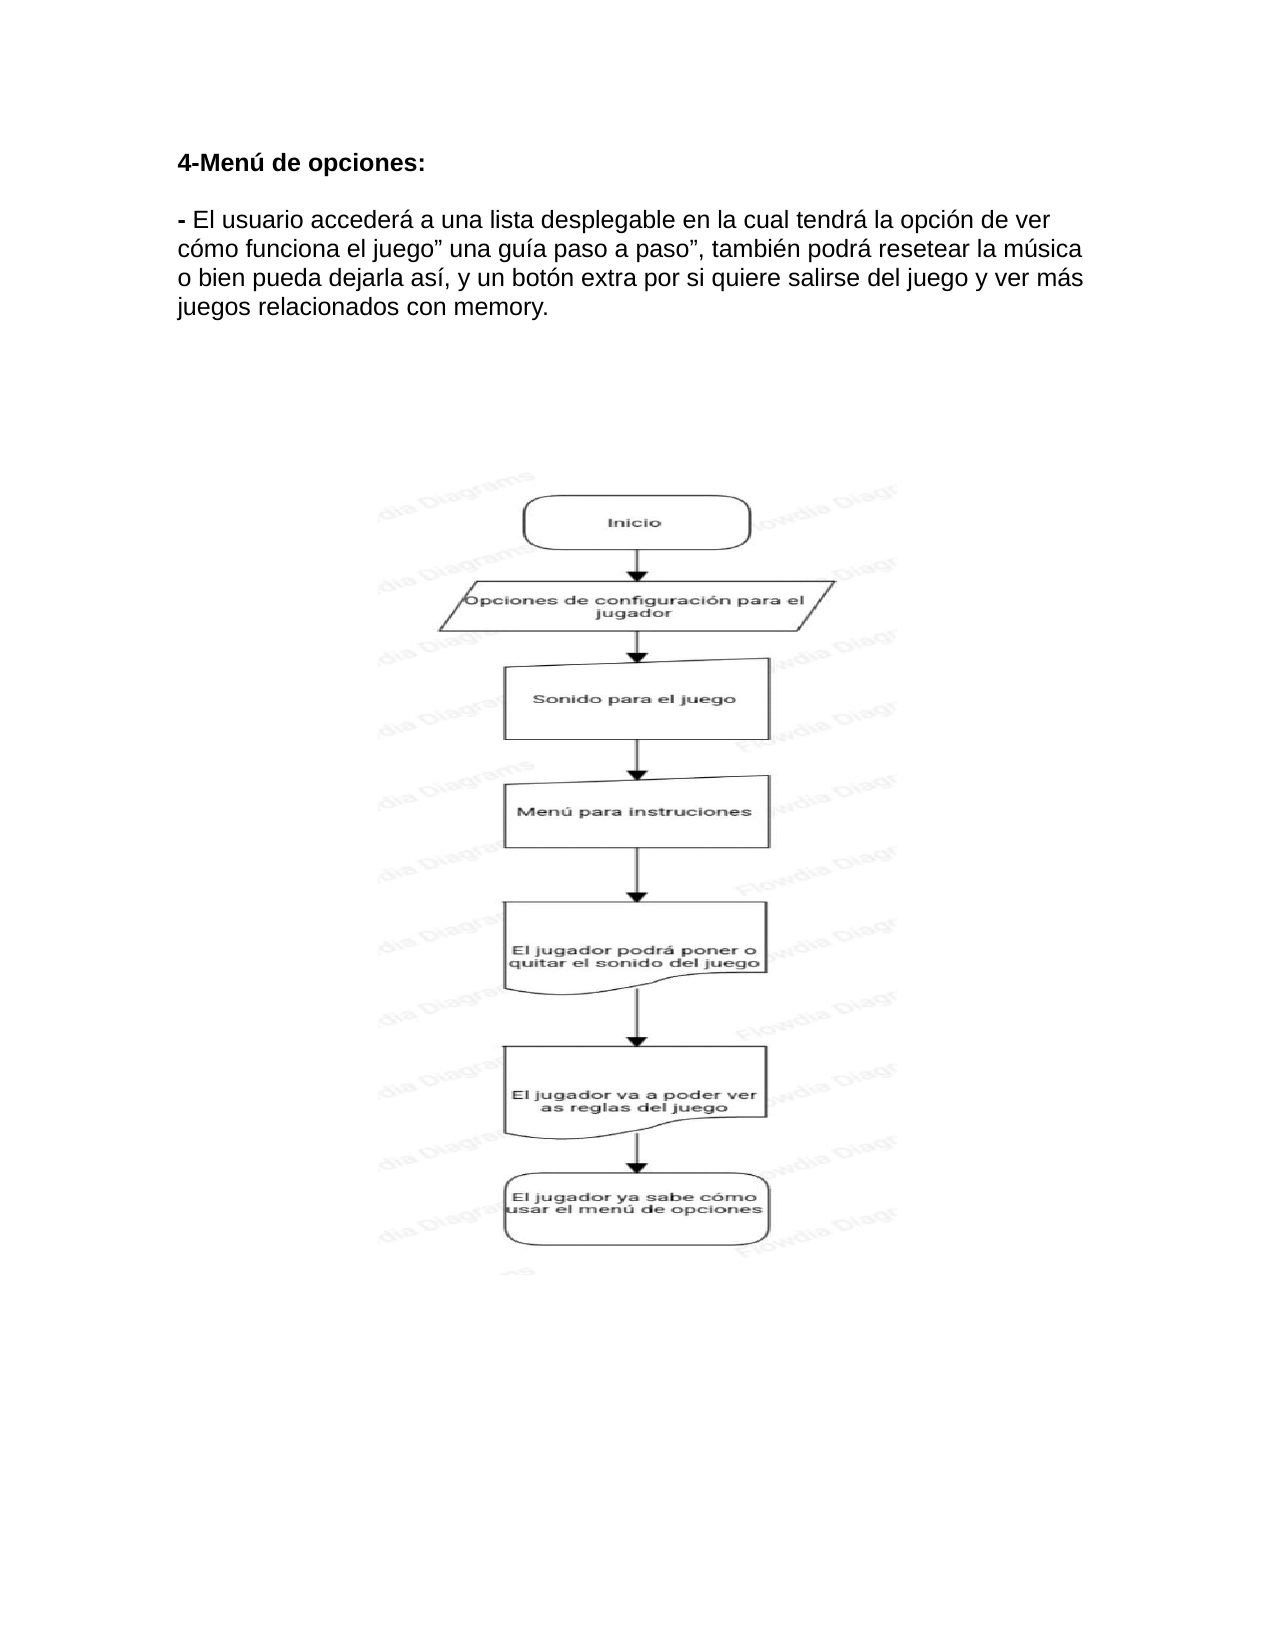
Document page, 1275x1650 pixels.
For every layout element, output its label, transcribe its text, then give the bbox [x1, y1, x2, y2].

picture [377, 465, 898, 1275]
text 4-Menú de opciones: [177, 148, 1098, 176]
text - El usuario accederá a una lista desplegable en la cual tendrá la opción de ver cómo funciona el juego” una guía paso a paso”, también podrá resetear la música o bien pueda dejarla así, y un botón extra por si quiere salirse del juego y ver más juegos relacionados con memory. [177, 206, 1098, 321]
